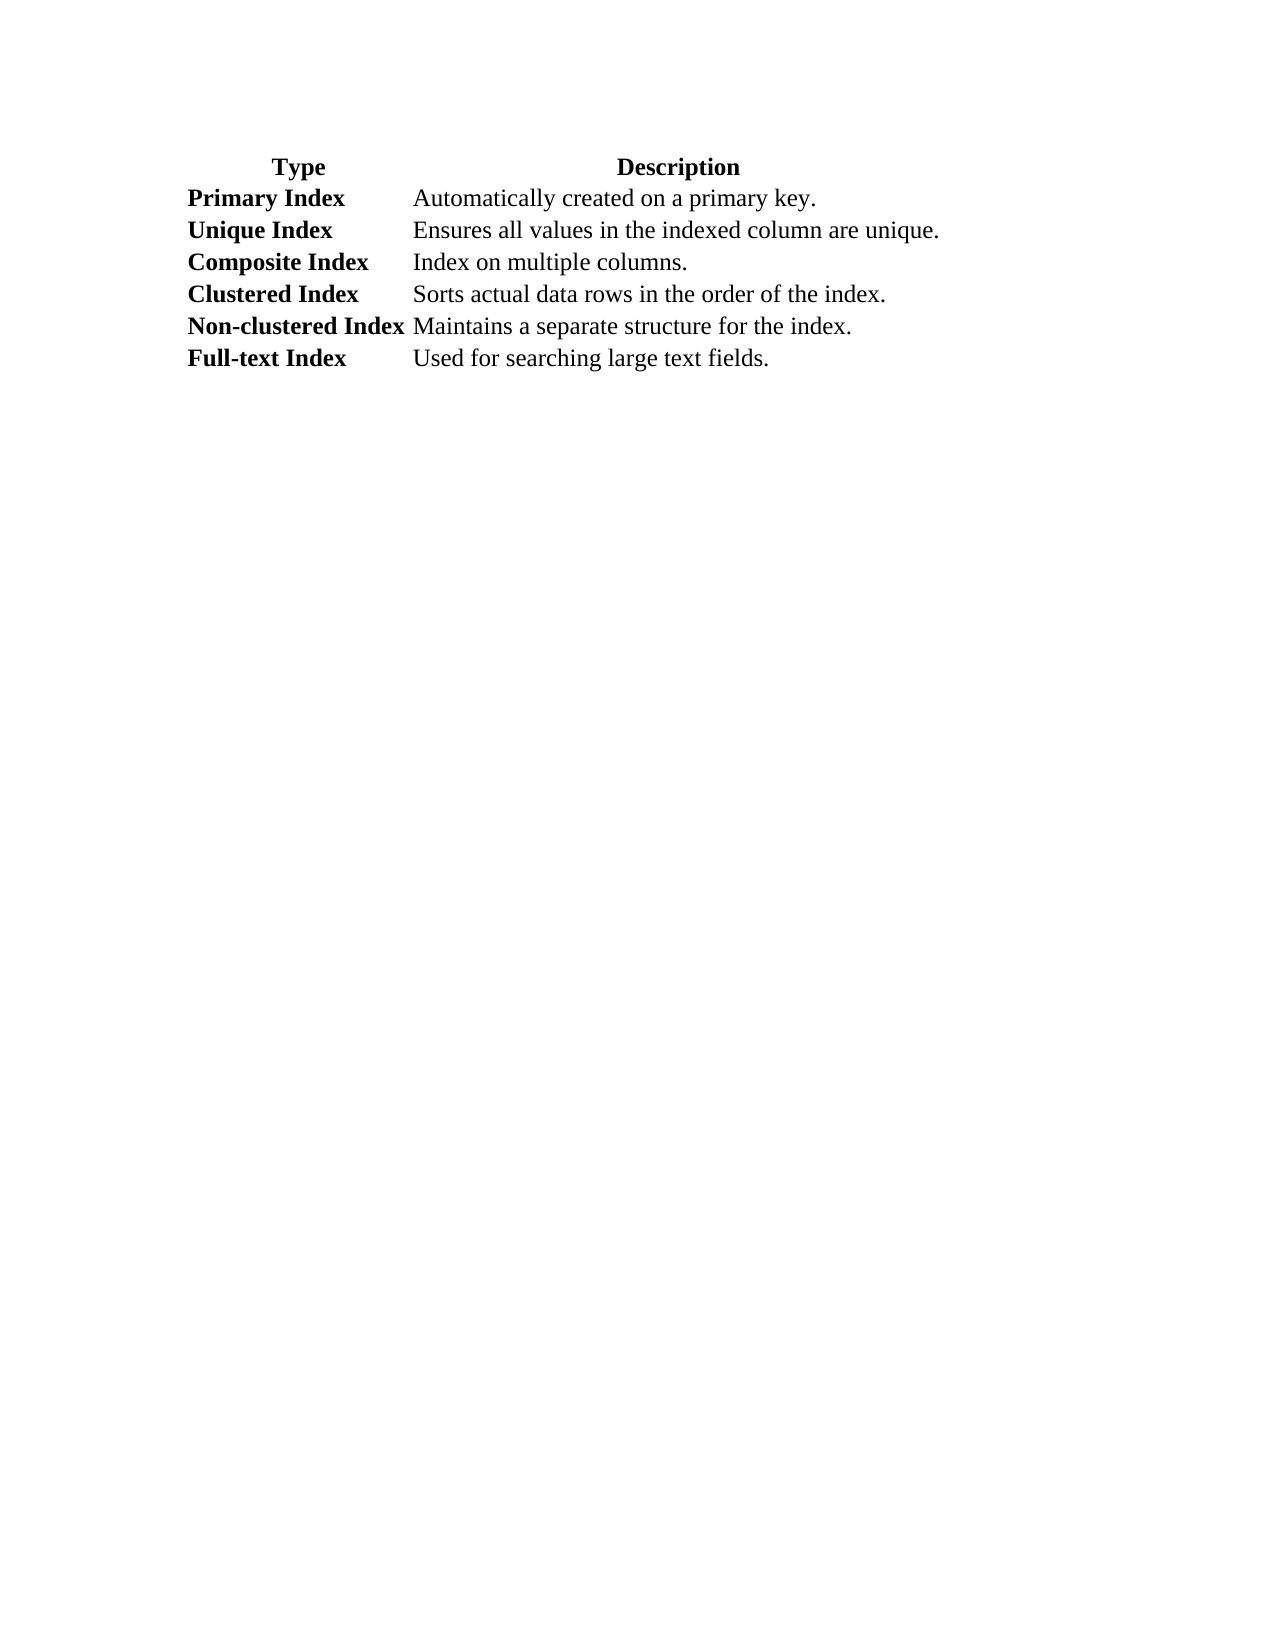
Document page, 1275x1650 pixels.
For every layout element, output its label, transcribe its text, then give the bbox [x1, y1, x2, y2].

table_header Description [411, 150, 946, 182]
table_header Type [186, 150, 411, 182]
table_cell Automatically created on a primary key. [411, 182, 946, 214]
table_cell Non-clustered Index [186, 309, 411, 341]
table_cell Composite Index [186, 246, 411, 277]
table_cell Clustered Index [186, 278, 411, 309]
table_cell Ensures all values in the indexed column are unique. [411, 214, 946, 246]
table_cell Unique Index [186, 214, 411, 246]
table_cell Maintains a separate structure for the index. [411, 309, 946, 341]
table_cell Sorts actual data rows in the order of the index. [411, 278, 946, 309]
table_cell Primary Index [186, 182, 411, 214]
table_cell Full-text Index [186, 341, 411, 373]
table_cell Used for searching large text fields. [411, 341, 946, 373]
table_cell Index on multiple columns. [411, 246, 946, 277]
